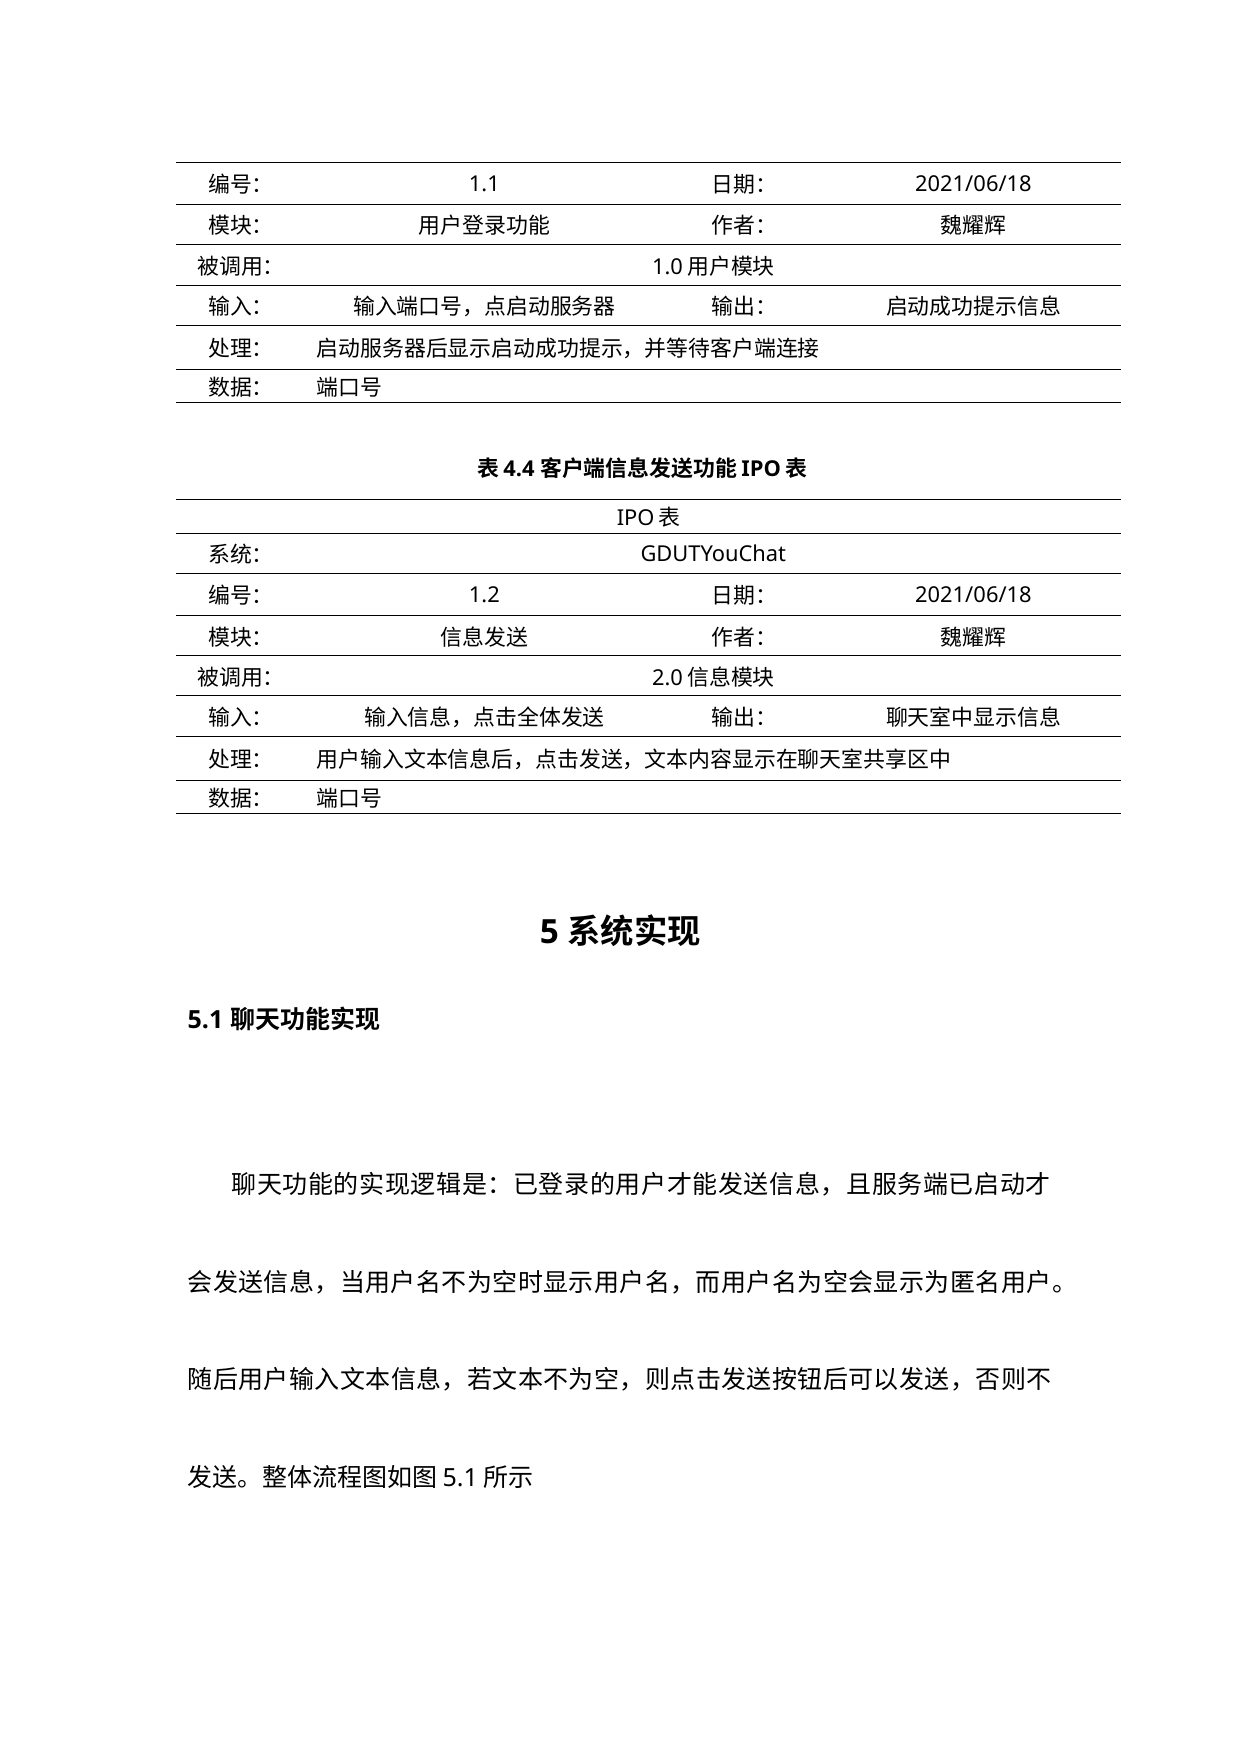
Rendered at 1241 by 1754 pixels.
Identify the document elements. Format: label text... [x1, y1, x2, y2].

table_cell 日期： [663, 163, 825, 204]
table_cell 作者： [663, 616, 825, 655]
table_cell 输入信息，点击全体发送 [305, 696, 663, 736]
table_cell 系统： [176, 534, 305, 573]
table_cell 处理： [176, 326, 305, 369]
table_cell 用户输入文本信息后，点击发送，文本内容显示在聊天室共享区中 [305, 737, 1121, 779]
text 5 系统实现 [187, 896, 1053, 961]
table_cell 启动成功提示信息 [825, 286, 1121, 325]
text 5.1 聊天功能实现 [187, 985, 1053, 1050]
table_header IPO表 [176, 500, 1121, 532]
table_cell 2021/06/18 [825, 163, 1121, 204]
table_cell 1.1 [305, 163, 663, 204]
table_cell 处理： [176, 737, 305, 779]
table_cell 用户登录功能 [305, 205, 663, 244]
table_cell 编号： [176, 574, 305, 614]
table_cell 输出： [663, 696, 825, 736]
table_cell 数据： [176, 781, 305, 813]
table_cell 聊天室中显示信息 [825, 696, 1121, 736]
table_cell 输入端口号，点启动服务器 [305, 286, 663, 325]
table_cell 输入： [176, 286, 305, 325]
table_cell 输入： [176, 696, 305, 736]
table_cell 魏耀辉 [825, 205, 1121, 244]
table_cell 2.0信息模块 [305, 656, 1121, 695]
table_cell 编号： [176, 163, 305, 204]
table_cell 日期： [663, 574, 825, 614]
text 表4.4 客户端信息发送功能IPO表 [187, 451, 1053, 483]
table_cell 被调用： [176, 245, 305, 284]
table_cell GDUTYouChat [305, 534, 1121, 573]
table_cell 模块： [176, 616, 305, 655]
table_cell 输出： [663, 286, 825, 325]
table_cell 端口号 [305, 370, 1121, 402]
table_cell 1.2 [305, 574, 663, 614]
table_cell 启动服务器后显示启动成功提示，并等待客户端连接 [305, 326, 1121, 369]
table_cell 数据： [176, 370, 305, 402]
text 聊天功能的实现逻辑是：已登录的用户才能发送信息，且服务端已启动才会发送信息，当用户名不为空时显示用户名，而用户名为空会显示为匿名用户。随后用户输入文本信息，若文本不为空，则点击发送按钮后可以发送，否则不发送。整体流程图如图5.1所示 [187, 1150, 1053, 1508]
table_cell 1.0用户模块 [305, 245, 1121, 284]
table_cell 端口号 [305, 781, 1121, 813]
table_cell 被调用： [176, 656, 305, 695]
table_cell 模块： [176, 205, 305, 244]
table_cell 作者： [663, 205, 825, 244]
table_cell 2021/06/18 [825, 574, 1121, 614]
table_cell 魏耀辉 [825, 616, 1121, 655]
table_cell 信息发送 [305, 616, 663, 655]
